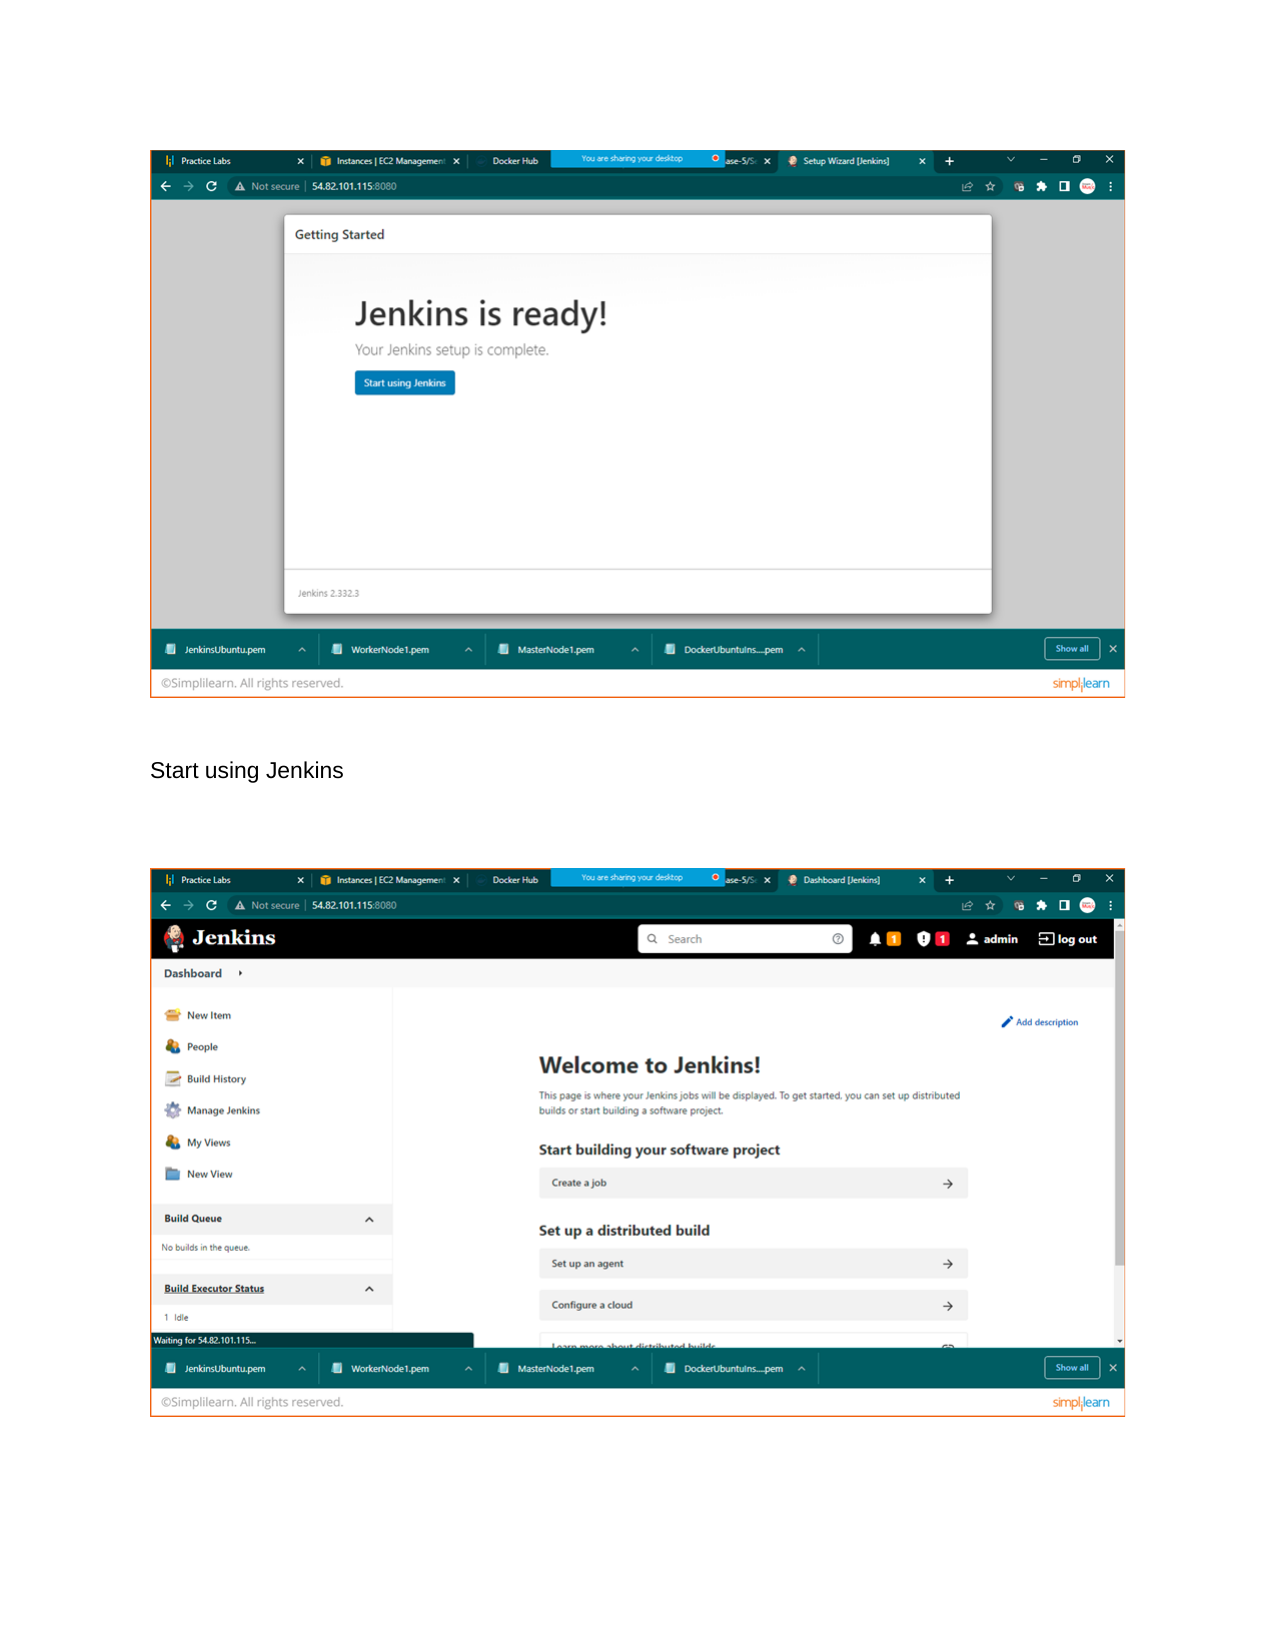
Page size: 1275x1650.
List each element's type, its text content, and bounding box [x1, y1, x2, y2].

text Start using Jenkins [150, 757, 1125, 783]
picture [598, 876, 608, 880]
picture [639, 157, 652, 161]
picture [612, 875, 635, 881]
picture [612, 156, 635, 162]
picture [712, 155, 719, 161]
picture [656, 156, 679, 161]
picture [639, 876, 652, 880]
picture [598, 157, 608, 161]
picture [150, 868, 1125, 1417]
picture [150, 150, 1125, 698]
picture [712, 874, 719, 880]
picture [656, 875, 679, 880]
